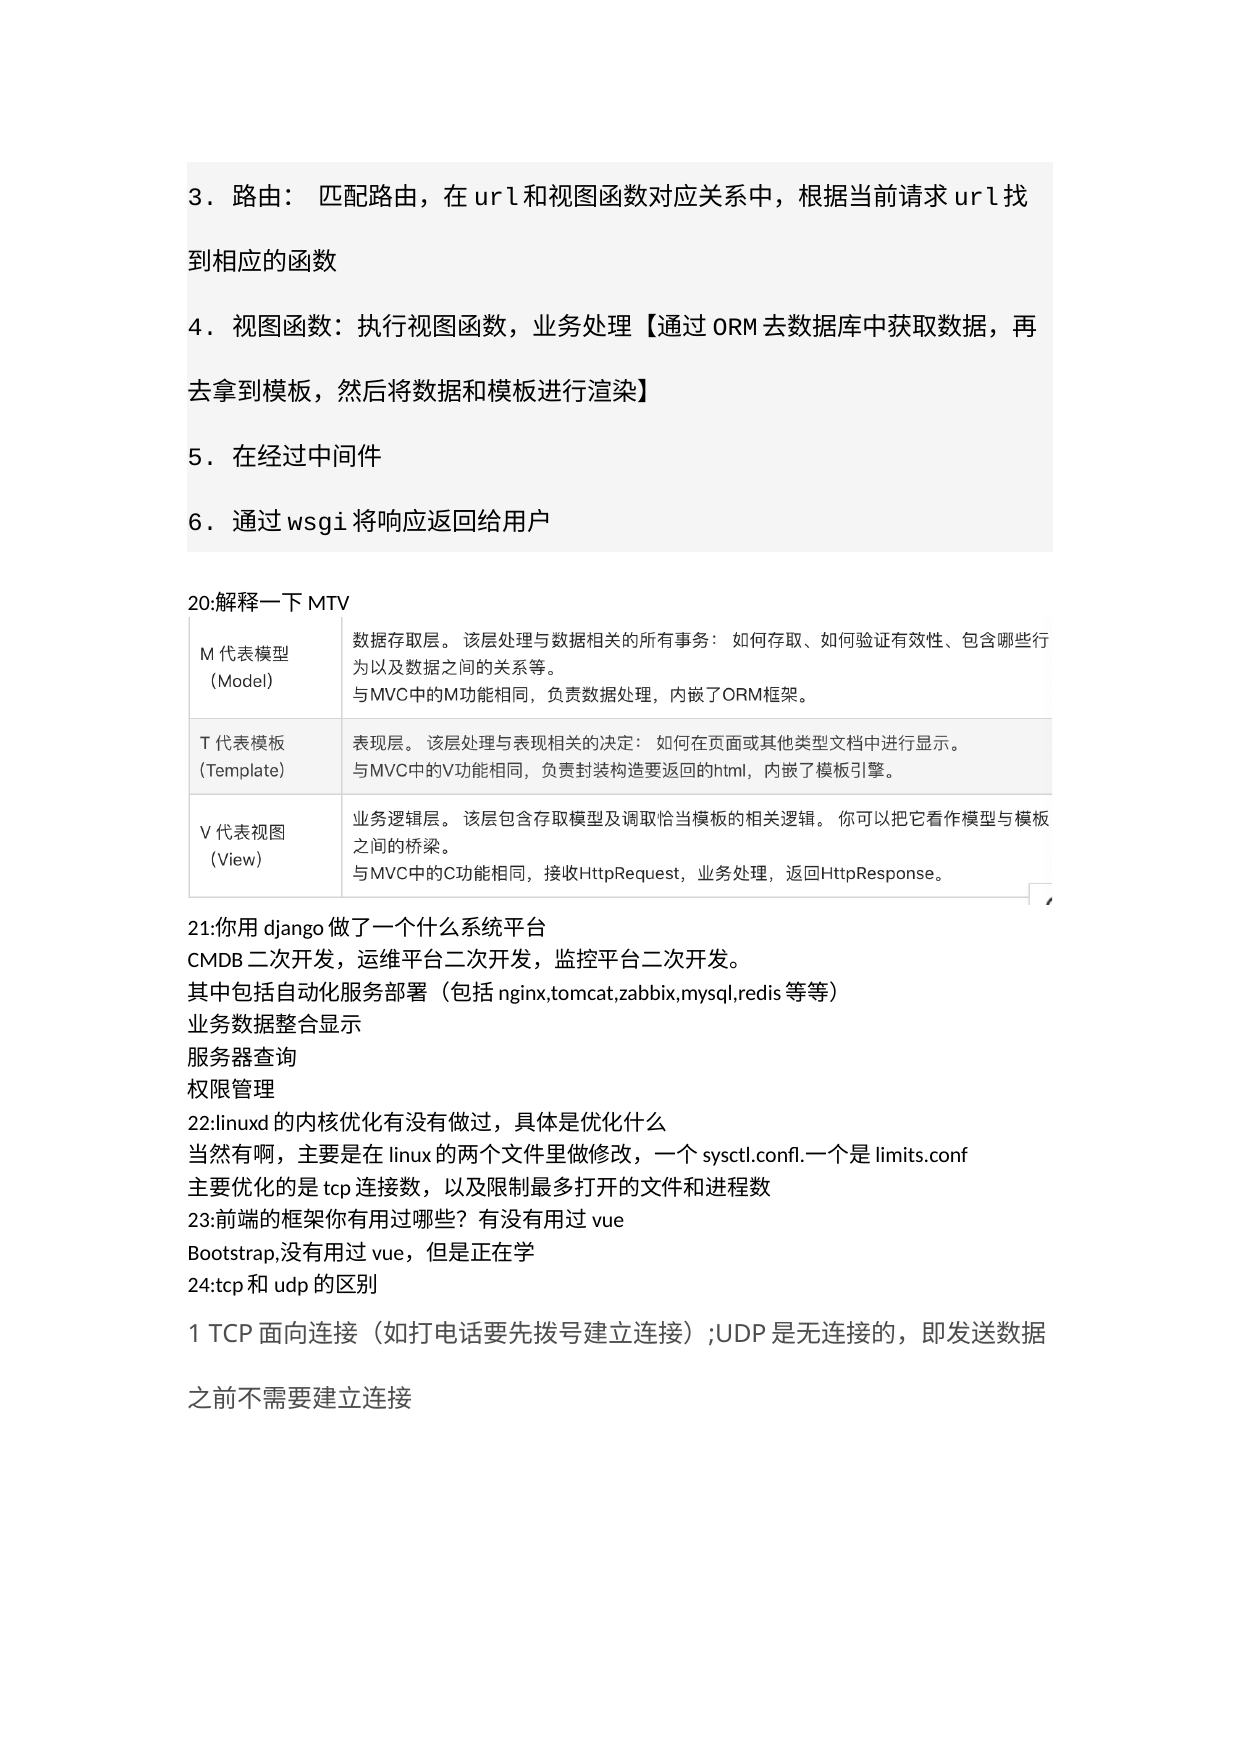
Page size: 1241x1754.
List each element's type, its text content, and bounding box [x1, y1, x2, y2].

text 22:linuxd的内核优化有没有做过，具体是优化什么 [187, 1104, 1053, 1137]
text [187, 162, 1053, 552]
text 24:tcp和udp的区别 [187, 1267, 1053, 1299]
text 20:解释一下MTV [187, 584, 1053, 617]
text 权限管理 [187, 1072, 1053, 1104]
text 当然有啊，主要是在linux的两个文件里做修改，一个sysctl.confl.一个是limits.conf [187, 1137, 1053, 1169]
text 其中包括自动化服务部署（包括nginx,tomcat,zabbix,mysql,redis等等） [187, 974, 1053, 1007]
text Bootstrap,没有用过vue，但是正在学 [187, 1234, 1053, 1267]
text 1 TCP面向连接（如打电话要先拨号建立连接）;UDP是无连接的，即发送数据之前不需要建立连接 [187, 1299, 1053, 1429]
text 21:你用django做了一个什么系统平台 [187, 909, 1053, 942]
text 主要优化的是tcp连接数，以及限制最多打开的文件和进程数 [187, 1169, 1053, 1202]
text 业务数据整合显示 [187, 1007, 1053, 1039]
text 服务器查询 [187, 1039, 1053, 1072]
text CMDB二次开发，运维平台二次开发，监控平台二次开发。 [187, 942, 1053, 974]
picture [187, 617, 1053, 905]
text 23:前端的框架你有用过哪些？有没有用过vue [187, 1202, 1053, 1234]
